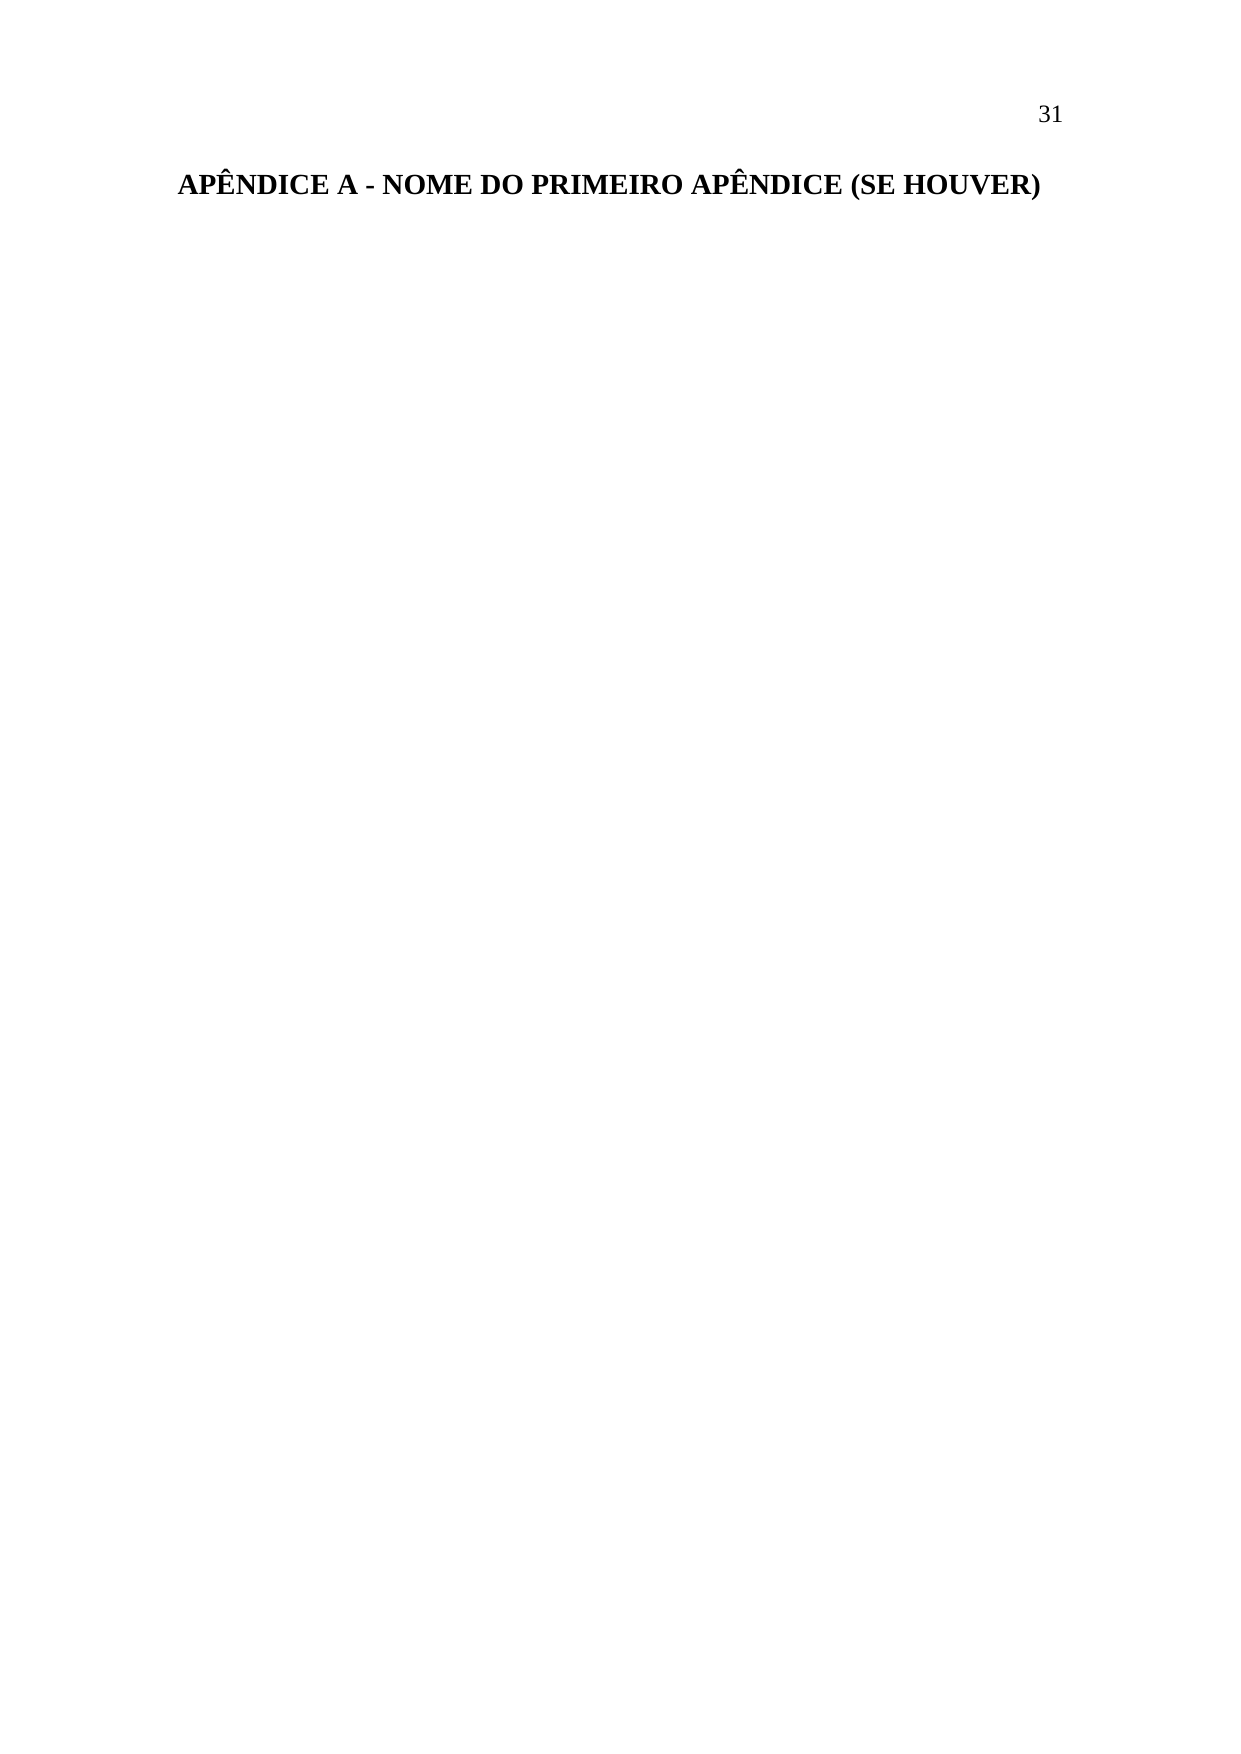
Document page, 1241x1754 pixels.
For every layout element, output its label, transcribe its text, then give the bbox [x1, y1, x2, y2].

subtitle APÊNDICE A - NOME DO PRIMEIRO APÊNDICE (SE HOUVER) [177, 167, 1063, 200]
